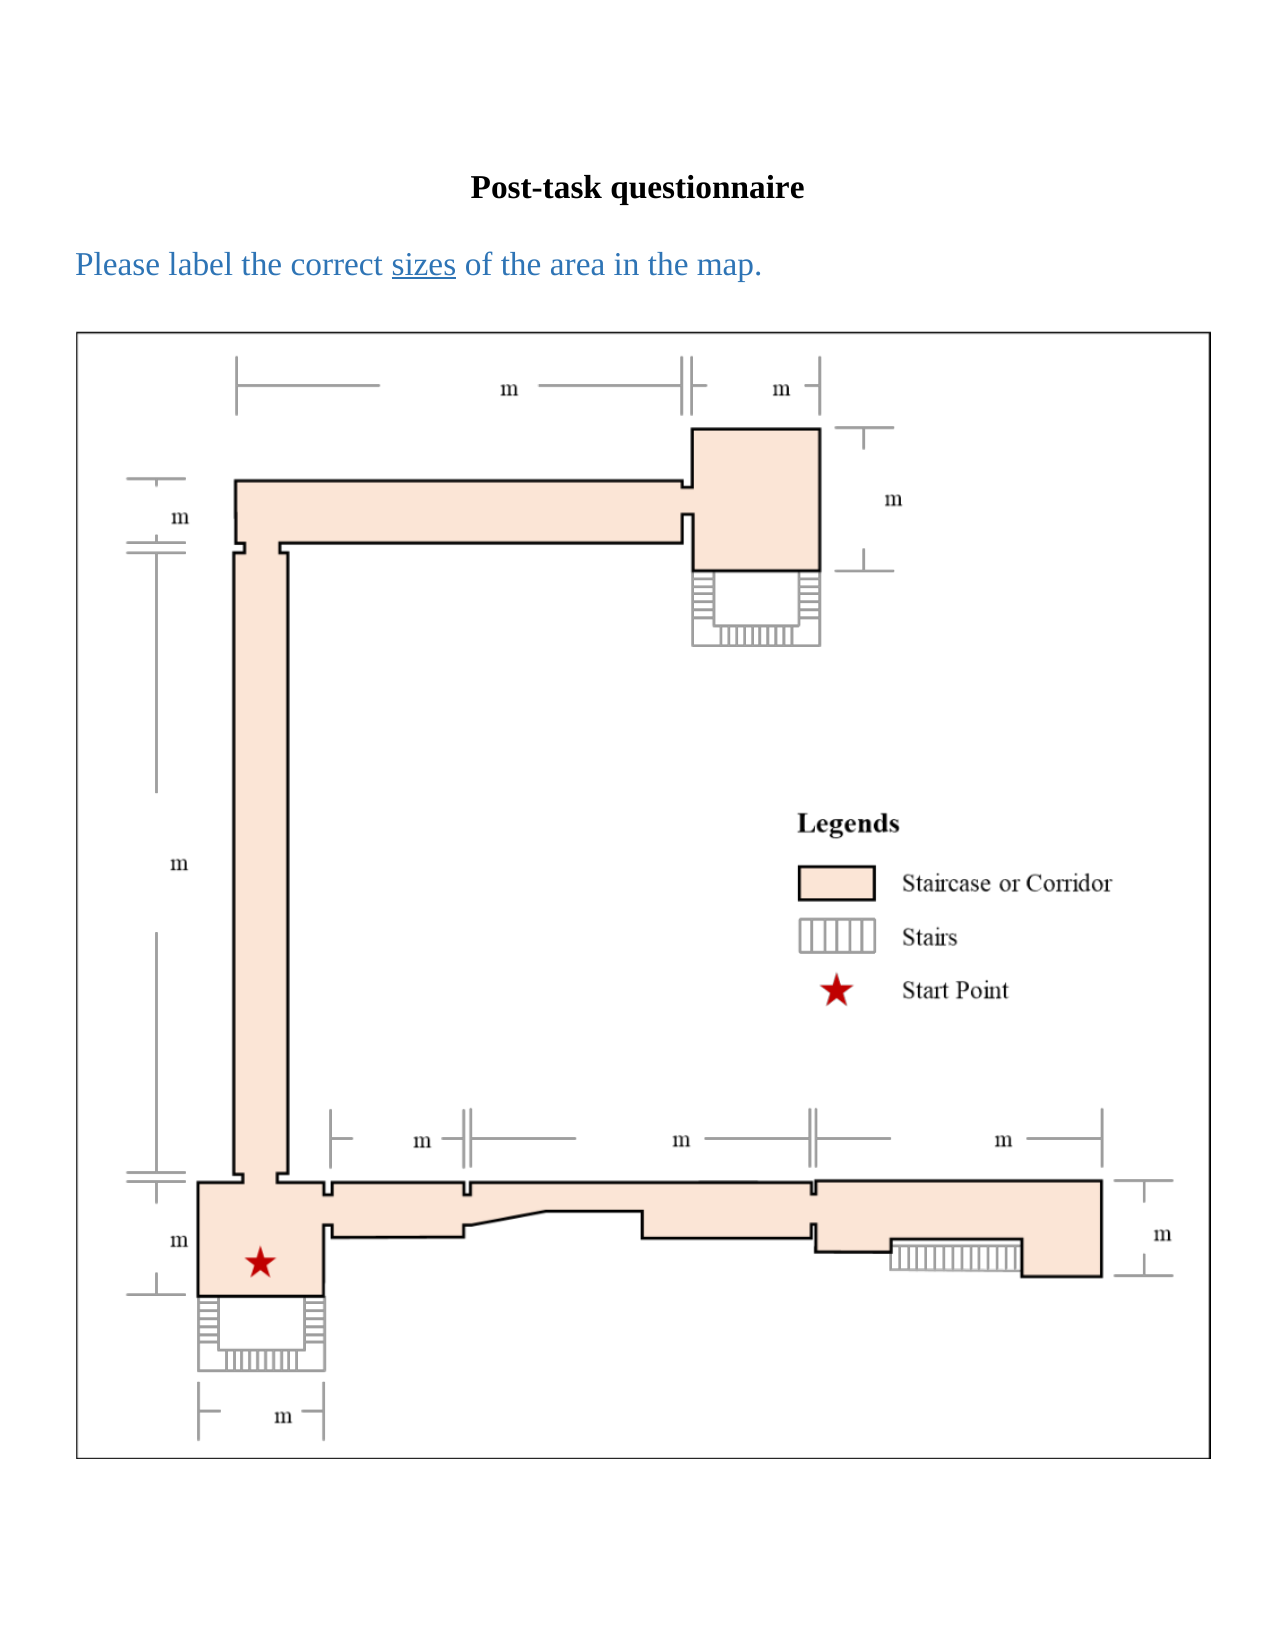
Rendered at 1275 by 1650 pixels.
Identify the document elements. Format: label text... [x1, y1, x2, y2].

text Post-task questionnaire [75, 167, 1200, 206]
subtitle Please label the correct sizes of the area in the map. [75, 244, 1200, 282]
picture [77, 333, 1209, 1459]
